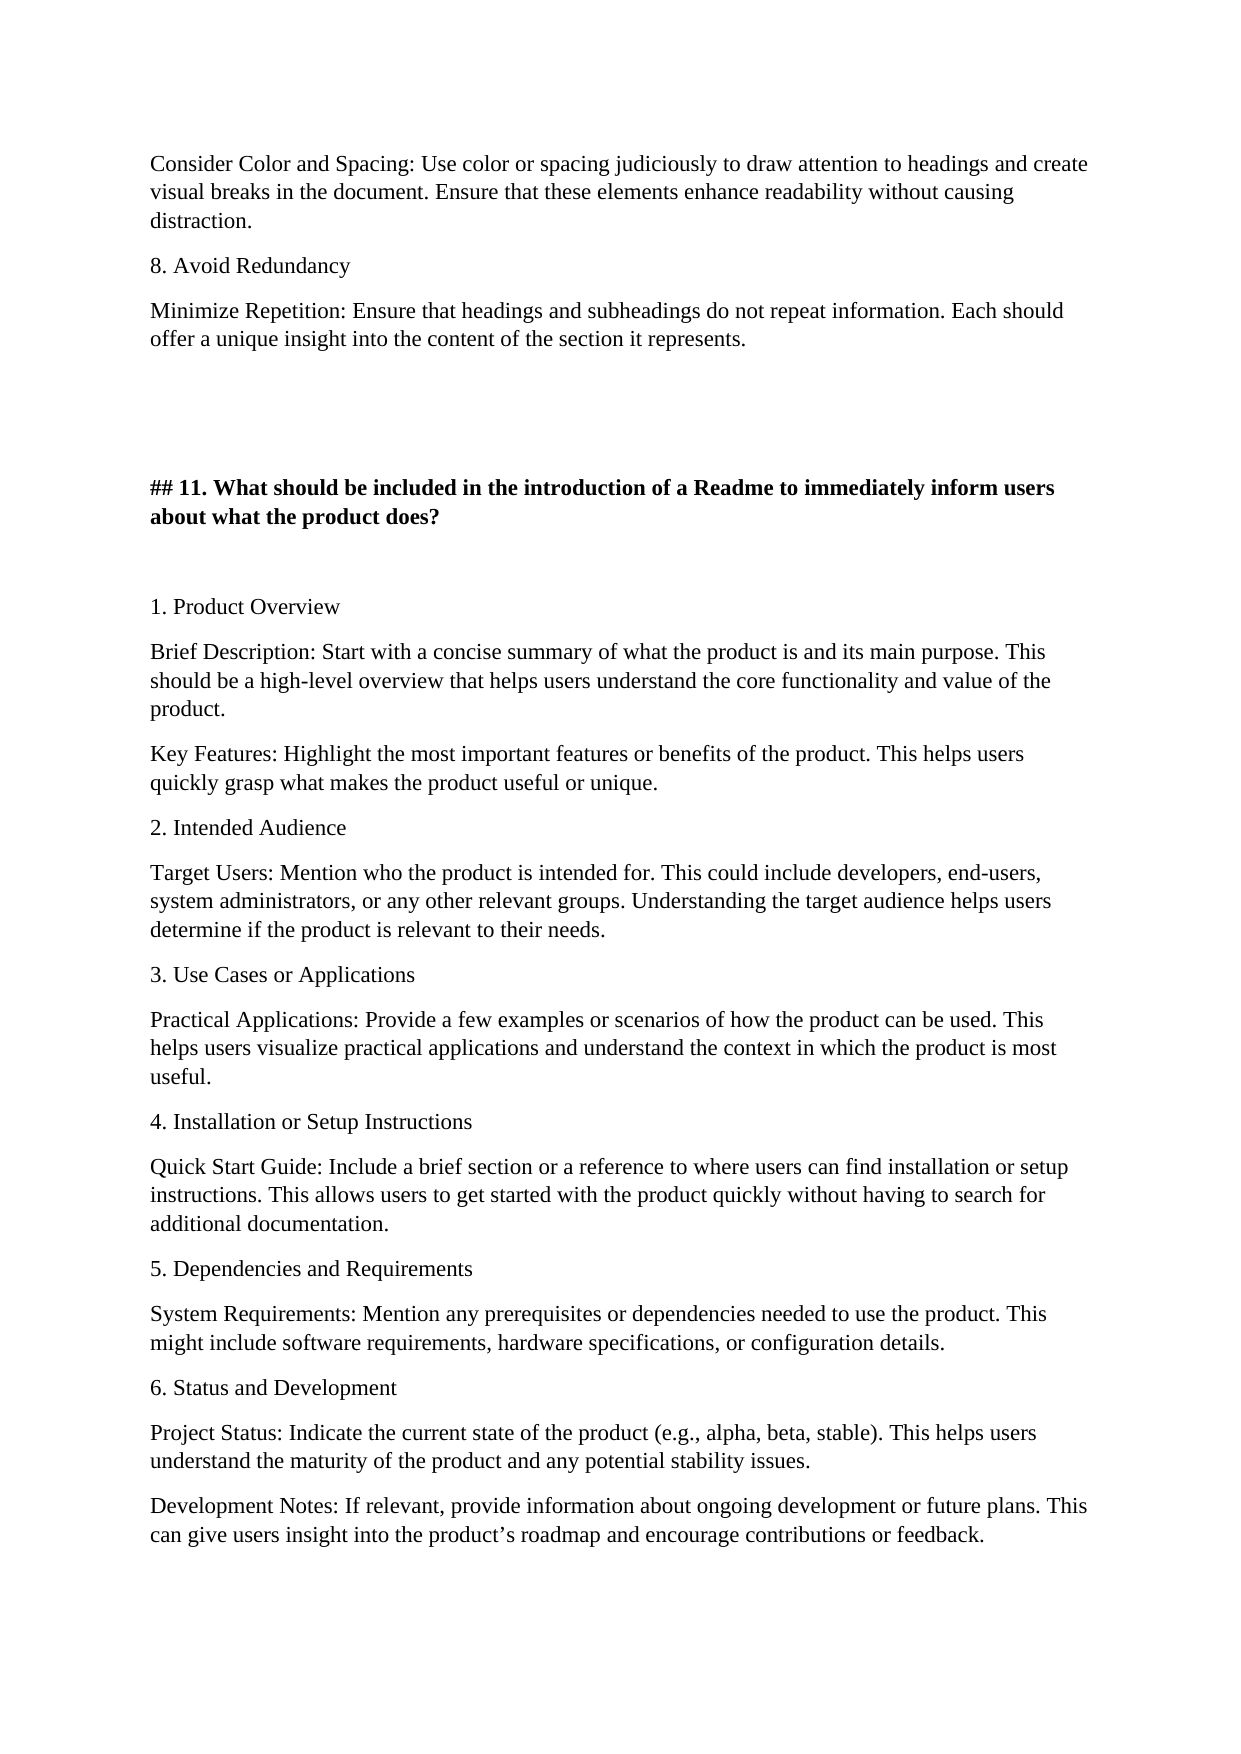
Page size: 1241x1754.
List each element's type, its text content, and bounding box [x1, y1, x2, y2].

text Consider Color and Spacing: Use color or spacing judiciously to draw attention to headings and create visual breaks in the document. Ensure that these elements enhance readability without causing distraction. [150, 150, 1090, 233]
text 4. Installation or Setup Instructions [150, 1108, 1090, 1134]
text 2. Intended Audience [150, 814, 1090, 840]
text 8. Avoid Redundancy [150, 252, 1090, 278]
text 1. Product Overview [150, 593, 1090, 619]
text Development Notes: If relevant, provide information about ongoing development or future plans. This can give users insight into the product’s roadmap and encourage contributions or feedback. [150, 1492, 1090, 1547]
text 3. Use Cases or Applications [150, 961, 1090, 987]
text ## 11. What should be included in the introduction of a Readme to immediately inform users about what the product does? [150, 474, 1090, 529]
text Minimize Repetition: Ensure that headings and subheadings do not repeat information. Each should offer a unique insight into the content of the section it represents. [150, 297, 1090, 352]
text Practical Applications: Provide a few examples or scenarios of how the product can be used. This helps users visualize practical applications and understand the context in which the product is most useful. [150, 1006, 1090, 1089]
text Brief Description: Start with a concise summary of what the product is and its main purpose. This should be a high-level overview that helps users understand the core functionality and value of the product. [150, 638, 1090, 721]
text System Requirements: Mention any prerequisites or dependencies needed to use the product. This might include software requirements, hardware specifications, or configuration details. [150, 1300, 1090, 1355]
text Target Users: Mention who the product is intended for. This could include developers, end-users, system administrators, or any other relevant groups. Understanding the target audience helps users determine if the product is relevant to their needs. [150, 859, 1090, 942]
text Project Status: Indicate the current state of the product (e.g., alpha, beta, stable). This helps users understand the maturity of the product and any potential stability issues. [150, 1419, 1090, 1473]
text 6. Status and Development [150, 1374, 1090, 1400]
text Quick Start Guide: Include a brief section or a reference to where users can find installation or setup instructions. This allows users to get started with the product quickly without having to search for additional documentation. [150, 1153, 1090, 1236]
text 5. Dependencies and Requirements [150, 1255, 1090, 1281]
text Key Features: Highlight the most important features or benefits of the product. This helps users quickly grasp what makes the product useful or unique. [150, 740, 1090, 795]
